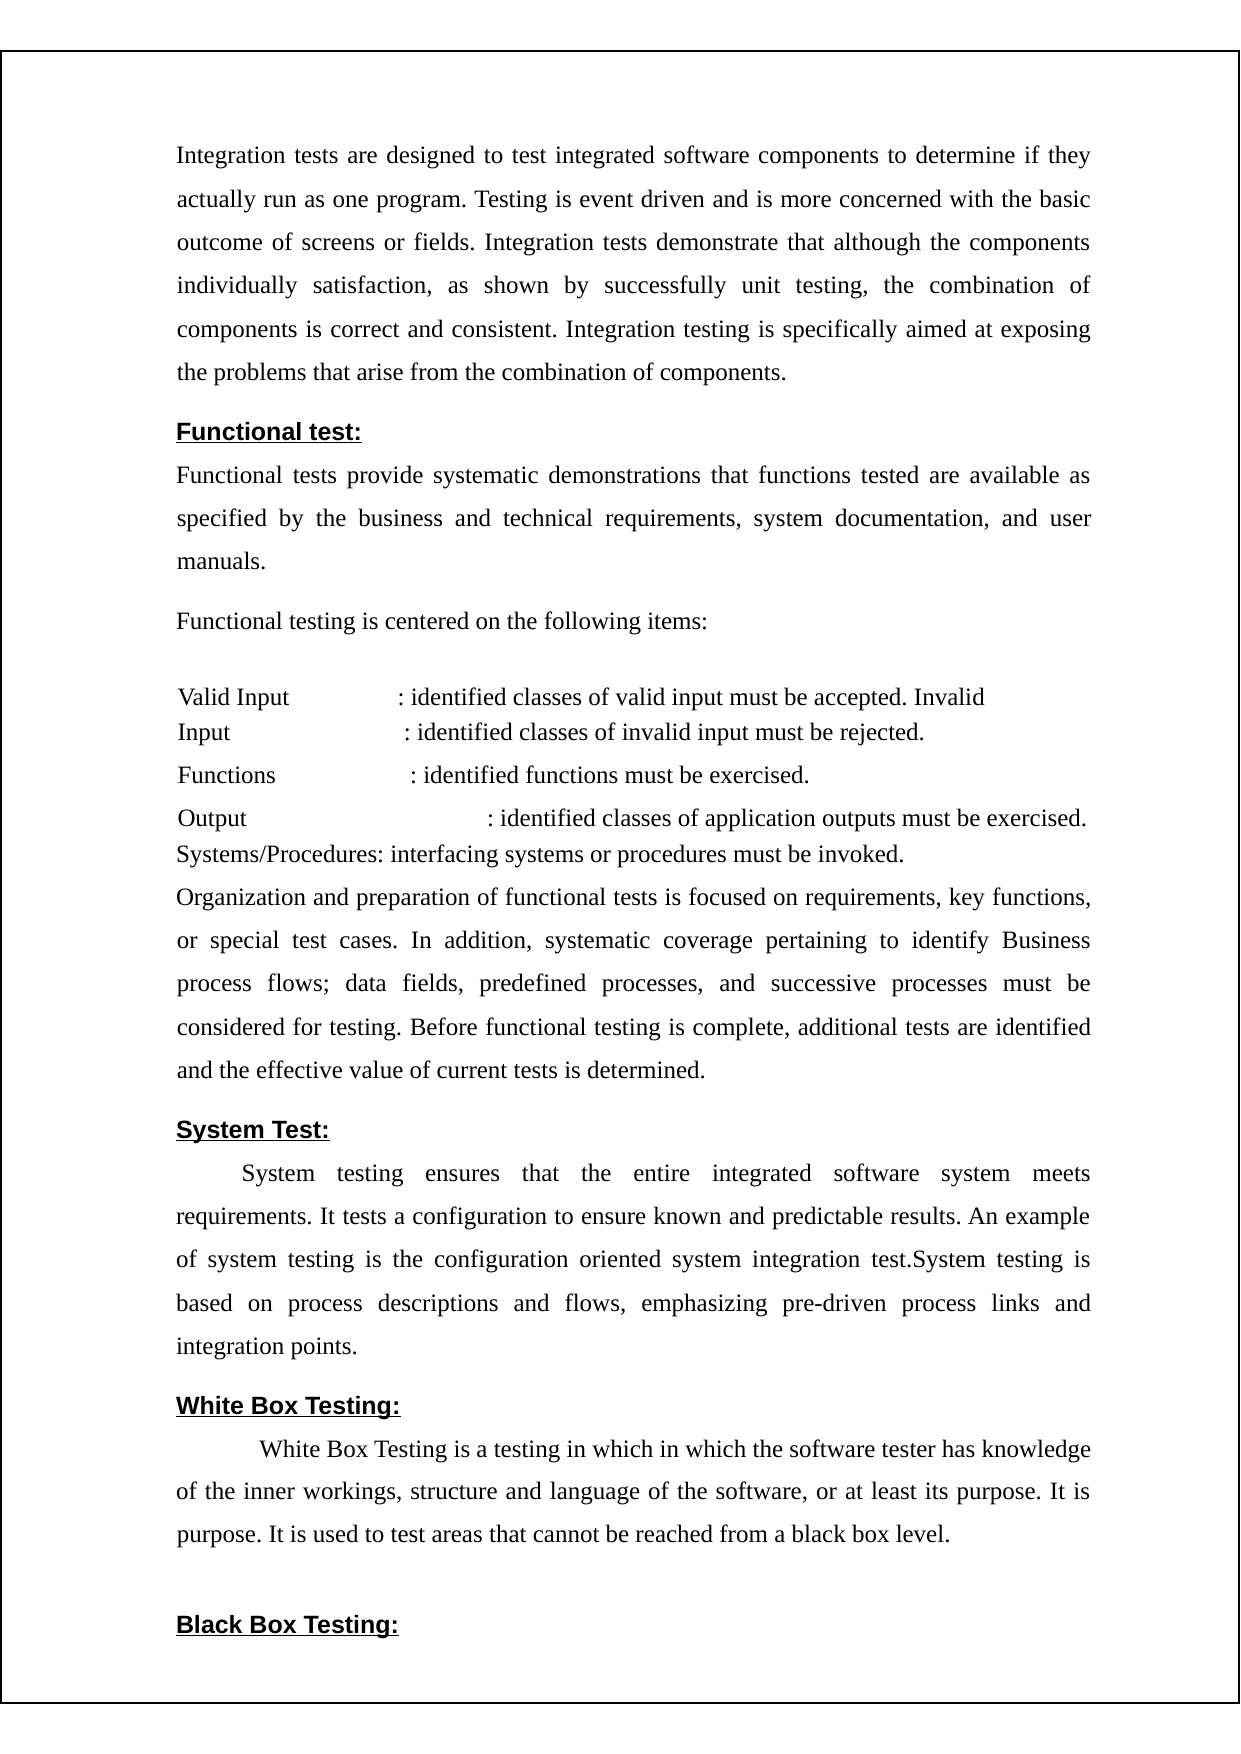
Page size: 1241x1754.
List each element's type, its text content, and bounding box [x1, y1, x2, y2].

text Systems/Procedures: interfacing systems or procedures must be invoked. [176, 839, 1092, 868]
table_header Valid Input [177, 682, 397, 717]
table_cell : identified classes of invalid input must be rejected. [398, 717, 1094, 760]
table_cell Output [177, 804, 397, 839]
subtitle White Box Testing is a testing in which in which the software tester has knowledge [2, 1434, 1091, 1462]
table_cell Functions [177, 760, 397, 803]
table_header : identified classes of valid input must be accepted. Invalid [398, 682, 1094, 717]
text Functional testing is centered on the following items: [176, 606, 1092, 635]
table_cell : identified classes of application outputs must be exercised. [398, 804, 1094, 839]
table_cell Input [177, 717, 397, 760]
text System Test: [176, 1114, 1238, 1143]
text Black Box Testing: [176, 1610, 1238, 1639]
text of the inner workings, structure and language of the software, or at least its purpose. It is purpose. It is used to test areas that cannot be reached from a black box level. [176, 1476, 1092, 1548]
text Functional test: [176, 417, 1238, 446]
text Organization and preparation of functional tests is focused on requirements, key functions, or special test cases. In addition, systematic coverage pertaining to identify Business process flows; data fields, predefined processes, and successive processes must be considered for testing. Before functional testing is complete, additional tests are identified and the effective value of current tests is determined. [176, 882, 1092, 1084]
text System testing ensures that the entire integrated software system meets requirements. It tests a configuration to ensure known and predictable results. An example of system testing is the configuration oriented system integration test.System testing is based on process descriptions and flows, emphasizing pre-driven process links and integration points. [176, 1158, 1092, 1360]
table_cell : identified functions must be exercised. [398, 760, 1094, 803]
text White Box Testing: [176, 1391, 1238, 1419]
text Integration tests are designed to test integrated software components to determine if they actually run as one program. Testing is event driven and is more concerned with the basic outcome of screens or fields. Integration tests demonstrate that although the components individually satisfaction, as shown by successfully unit testing, the combination of components is correct and consistent. Integration testing is specifically aimed at exposing the problems that arise from the combination of components. [176, 140, 1092, 386]
text Functional tests provide systematic demonstrations that functions tested are available as specified by the business and technical requirements, system documentation, and user manuals. [176, 460, 1092, 575]
